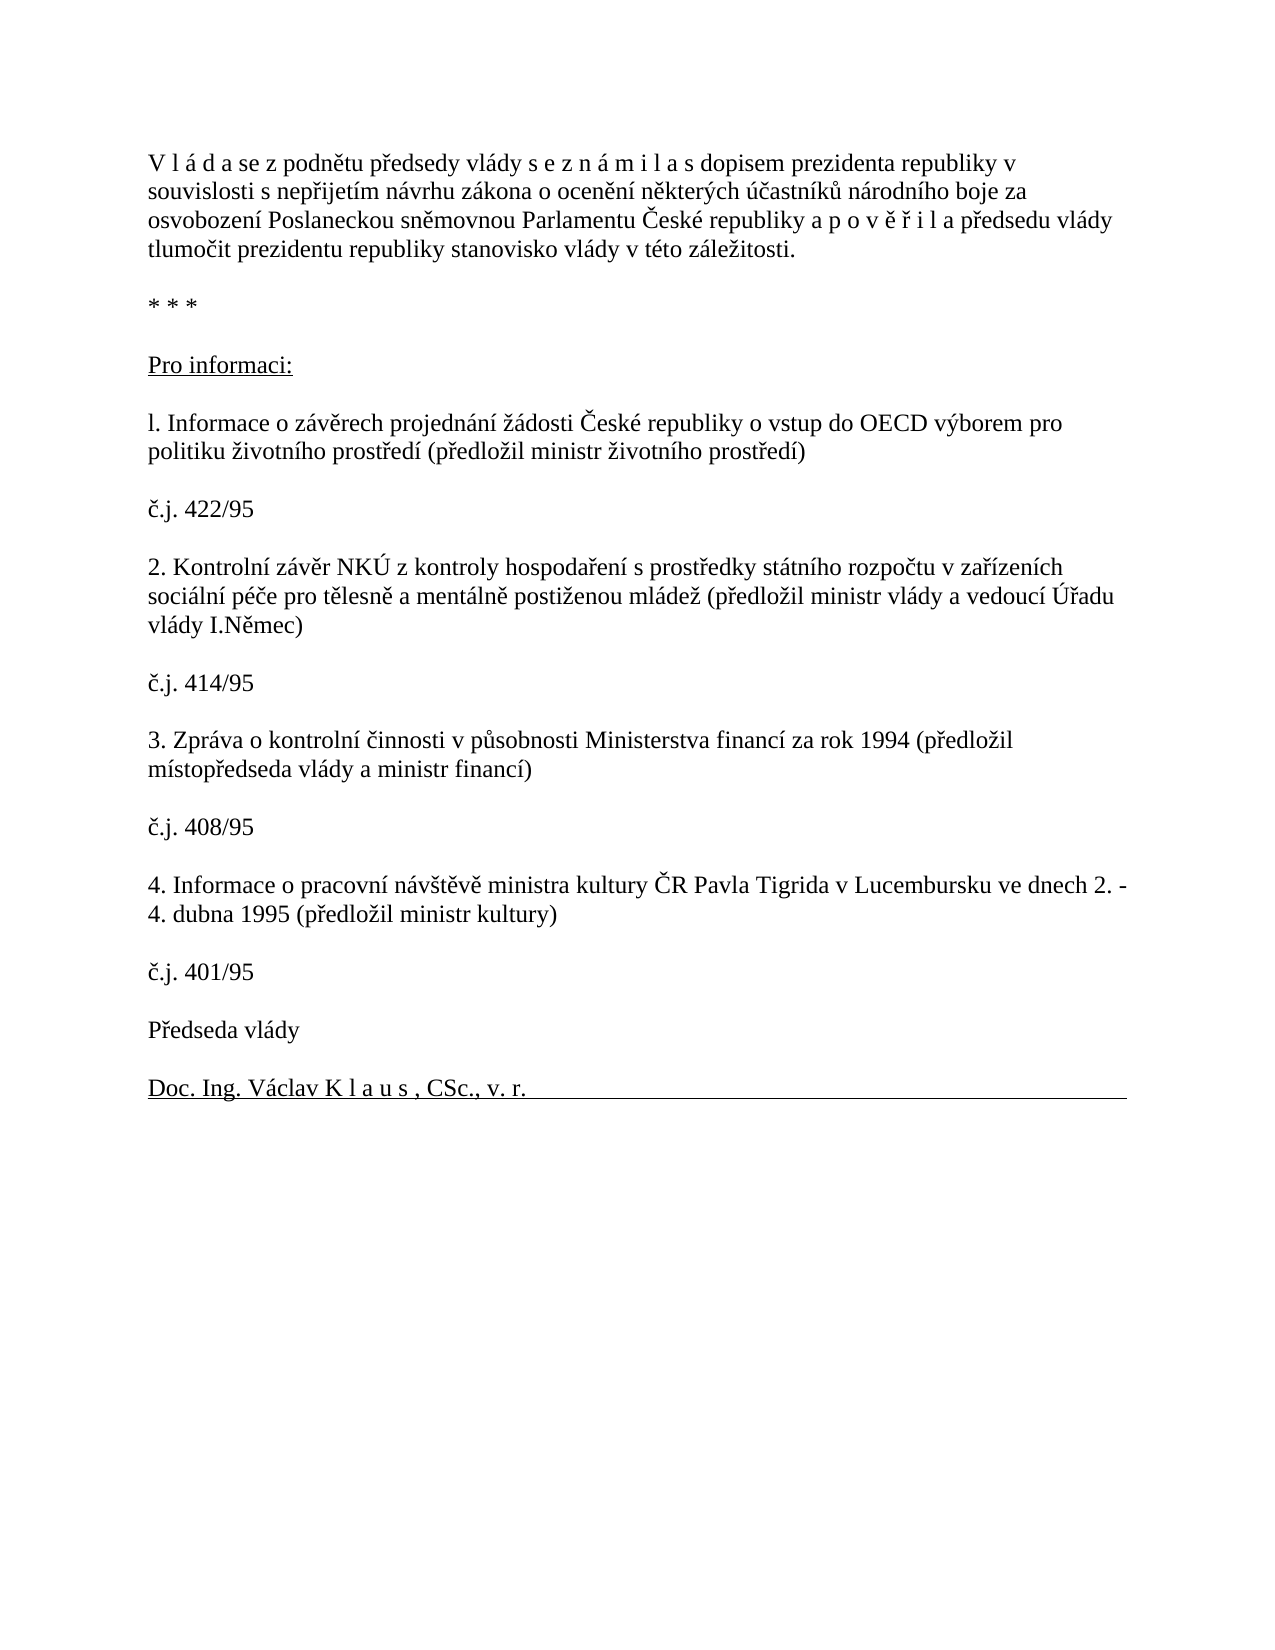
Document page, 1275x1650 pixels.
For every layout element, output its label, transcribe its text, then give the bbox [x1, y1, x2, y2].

text Předseda vlády [148, 1015, 1127, 1043]
text č.j. 408/95 [148, 812, 1127, 841]
text 4. Informace o pracovní návštěvě ministra kultury ČR Pavla Tigrida v Lucembursku ve dnech 2. - 4. dubna 1995 (předložil ministr kultury) [148, 870, 1127, 928]
text Doc. Ing. Václav K l a u s , CSc., v. r. [148, 1073, 1127, 1098]
text č.j. 401/95 [148, 957, 1127, 986]
text č.j. 422/95 [148, 494, 1127, 523]
text Pro informaci: [148, 350, 1127, 378]
text * * * [148, 292, 1127, 321]
text V l á d a se z podnětu předsedy vlády s e z n á m i l a s dopisem prezidenta republiky v souvislosti s nepřijetím návrhu zákona o ocenění některých účastníků národního boje za osvobození Poslaneckou sněmovnou Parlamentu České republiky a p o v ě ř i l a předsedu vlády tlumočit prezidentu republiky stanovisko vlády v této záležitosti. [148, 148, 1127, 263]
text 3. Zpráva o kontrolní činnosti v působnosti Ministerstva financí za rok 1994 (předložil místopředseda vlády a ministr financí) [148, 726, 1127, 783]
text 2. Kontrolní závěr NKÚ z kontroly hospodaření s prostředky státního rozpočtu v zařízeních sociální péče pro tělesně a mentálně postiženou mládež (předložil ministr vlády a vedoucí Úřadu vlády I.Němec) [148, 552, 1127, 638]
text l. Informace o závěrech projednání žádosti České republiky o vstup do OECD výborem pro politiku životního prostředí (předložil ministr životního prostředí) [148, 408, 1127, 465]
text č.j. 414/95 [148, 668, 1127, 696]
